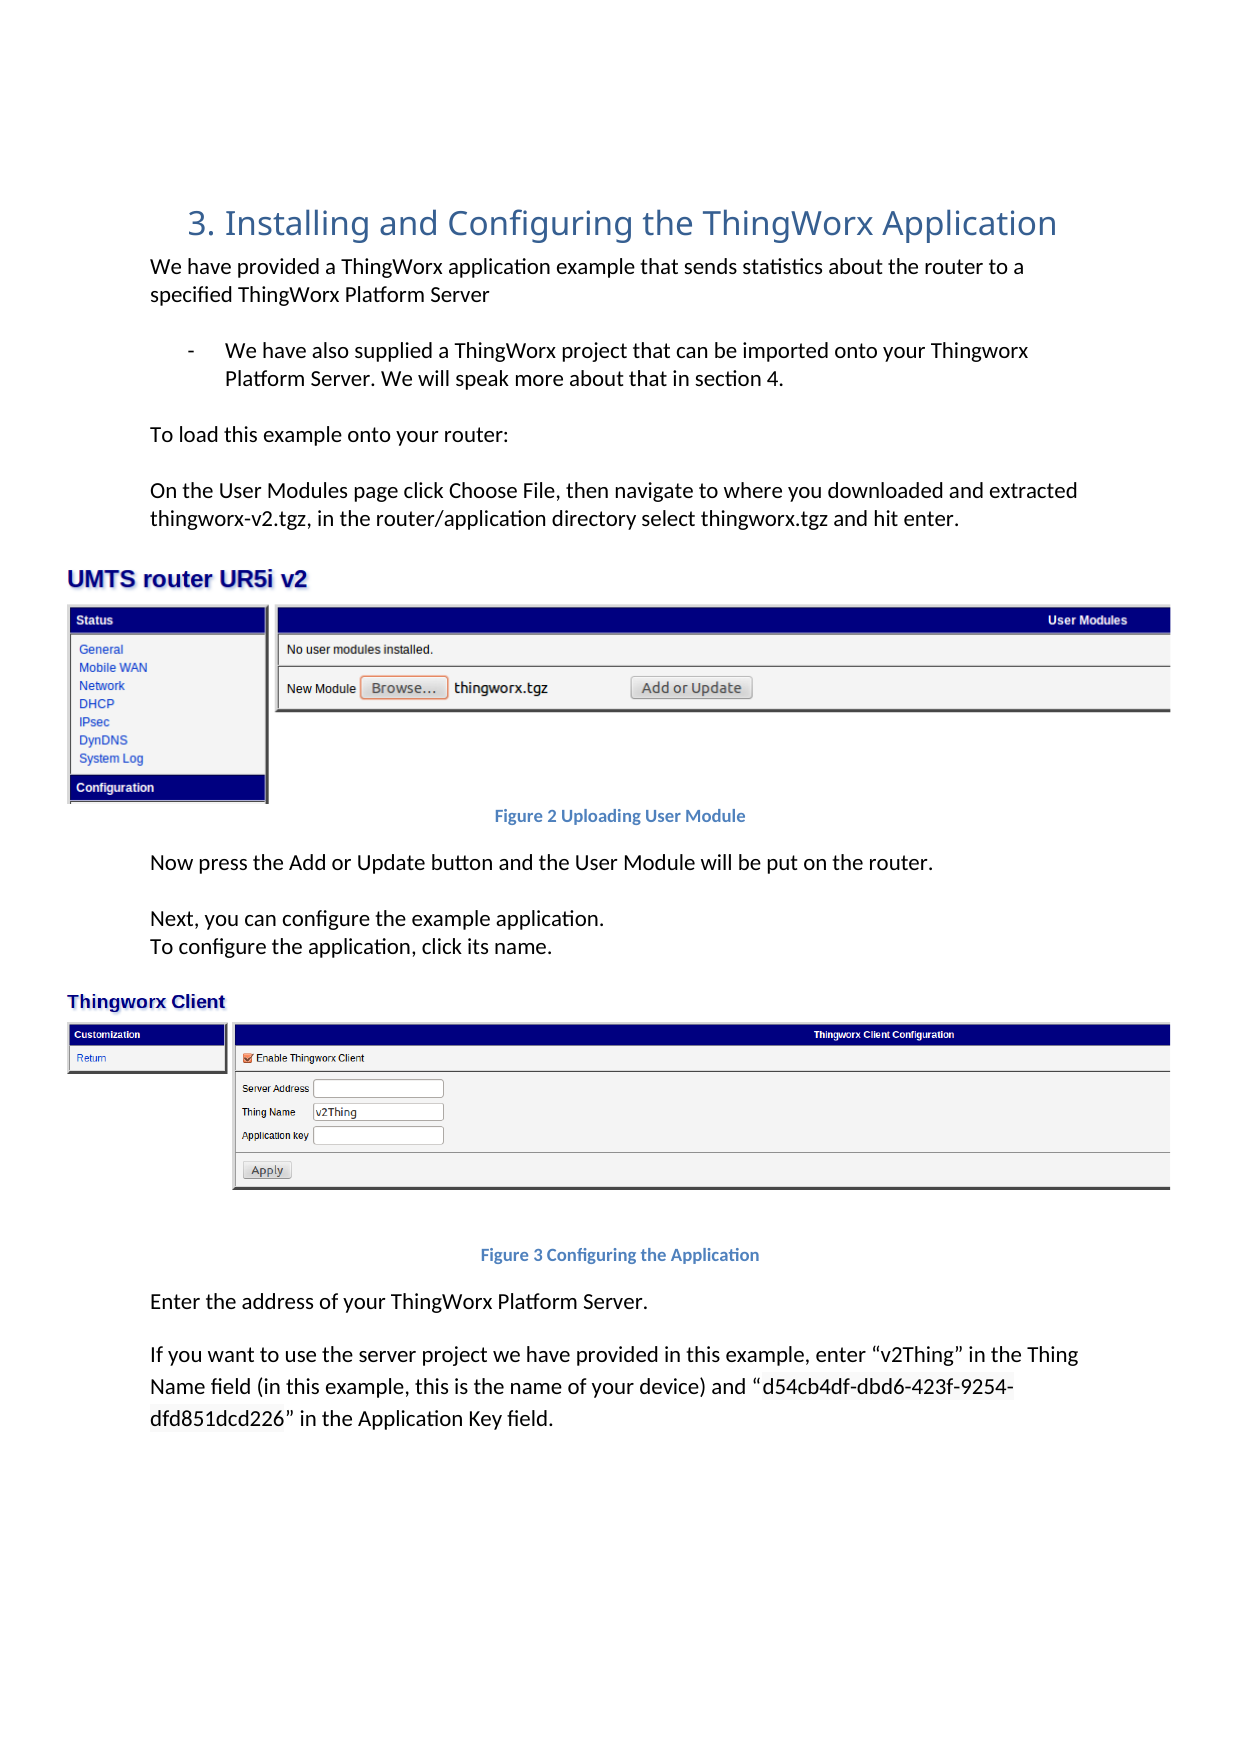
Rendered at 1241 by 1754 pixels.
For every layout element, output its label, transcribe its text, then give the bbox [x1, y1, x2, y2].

text To configure the application, click its name. [150, 932, 1090, 960]
picture [61, 560, 1171, 804]
text Enter the address of your ThingWorx Platform Server. [150, 1287, 1090, 1315]
text We have provided a ThingWorx application example that sends statistics about the router to a specified ThingWorx Platform Server [150, 252, 1090, 308]
picture [61, 987, 1171, 1244]
text Next, you can configure the example application. [150, 904, 1090, 932]
text If you want to use the server project we have provided in this example, enter “v2Thing” in the Thing Name field (in this example, this is the name of your device) and “d54cb4df-dbd6-423f-9254-dfd851dcd226” in the Application Key field. [150, 1340, 1090, 1432]
list We have also supplied a ThingWorx project that can be imported onto your Thingworx Platform Server. We will speak more about that in section 4. [187, 336, 1090, 392]
text Now press the Add or Update button and the User Module will be put on the router. [150, 848, 1090, 876]
text To load this example onto your router: [150, 420, 1090, 448]
subtitle Installing and Configuring the ThingWorx Application [187, 200, 1090, 245]
text On the User Modules page click Choose File, then navigate to where you downloaded and extracted thingworx-v2.tgz, in the router/application directory select thingworx.tgz and hit enter. [150, 476, 1090, 532]
